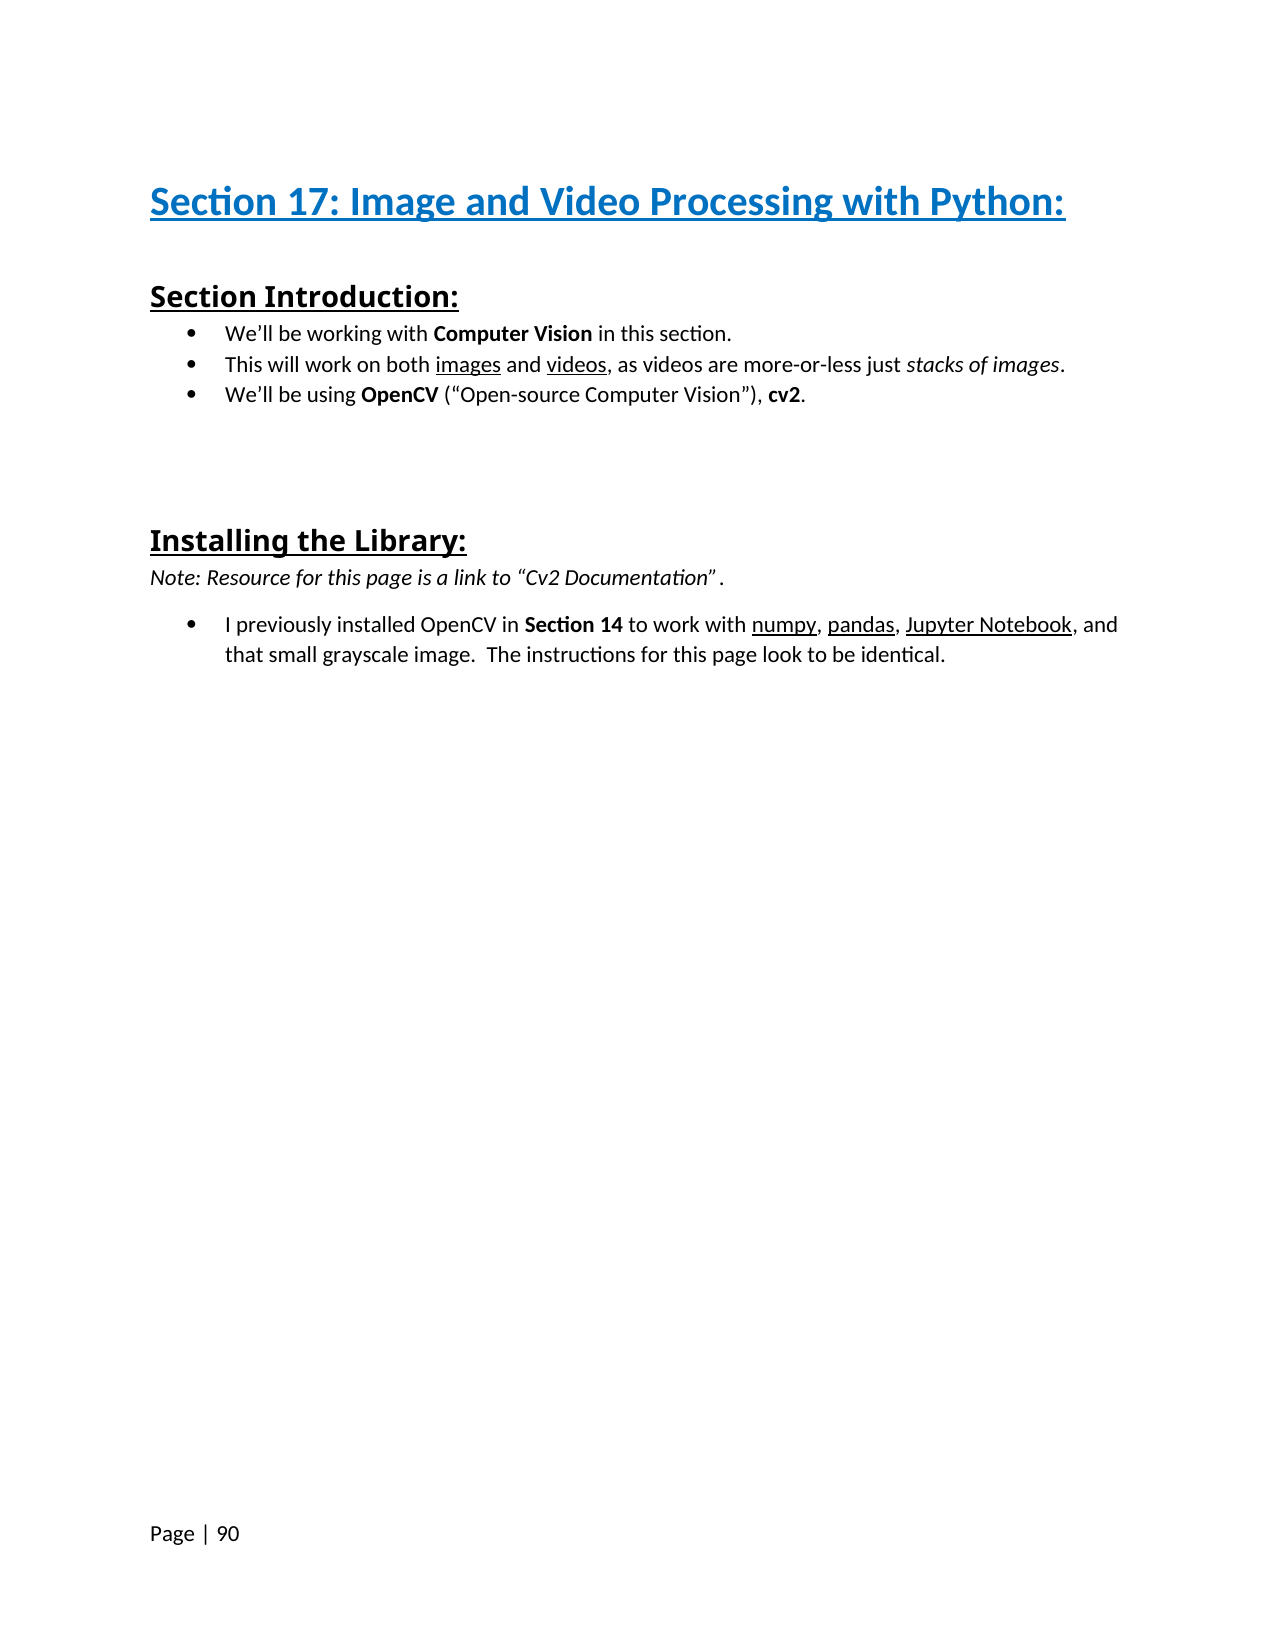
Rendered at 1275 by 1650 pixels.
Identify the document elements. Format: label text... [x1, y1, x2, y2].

text Note: Resource for this page is a link to “Cv2 Documentation”. [150, 563, 1125, 591]
list We’ll be working with Computer Vision in this section. [187, 319, 1125, 348]
subtitle Installing the Library: [150, 521, 1125, 560]
subtitle Section Introduction: [150, 277, 1125, 316]
subtitle Section 17: Image and Video Processing with Python: [150, 175, 1125, 226]
list We’ll be using OpenCV (“Open-source Computer Vision”), cv2. [187, 380, 1125, 408]
list I previously installed OpenCV in Section 14 to work with numpy, pandas, Jupyter Notebook, and that small grayscale image. The instructions for this page look to be identical. [187, 610, 1125, 668]
list This will work on both images and videos, as videos are more-or-less just stacks of images. [187, 350, 1125, 378]
